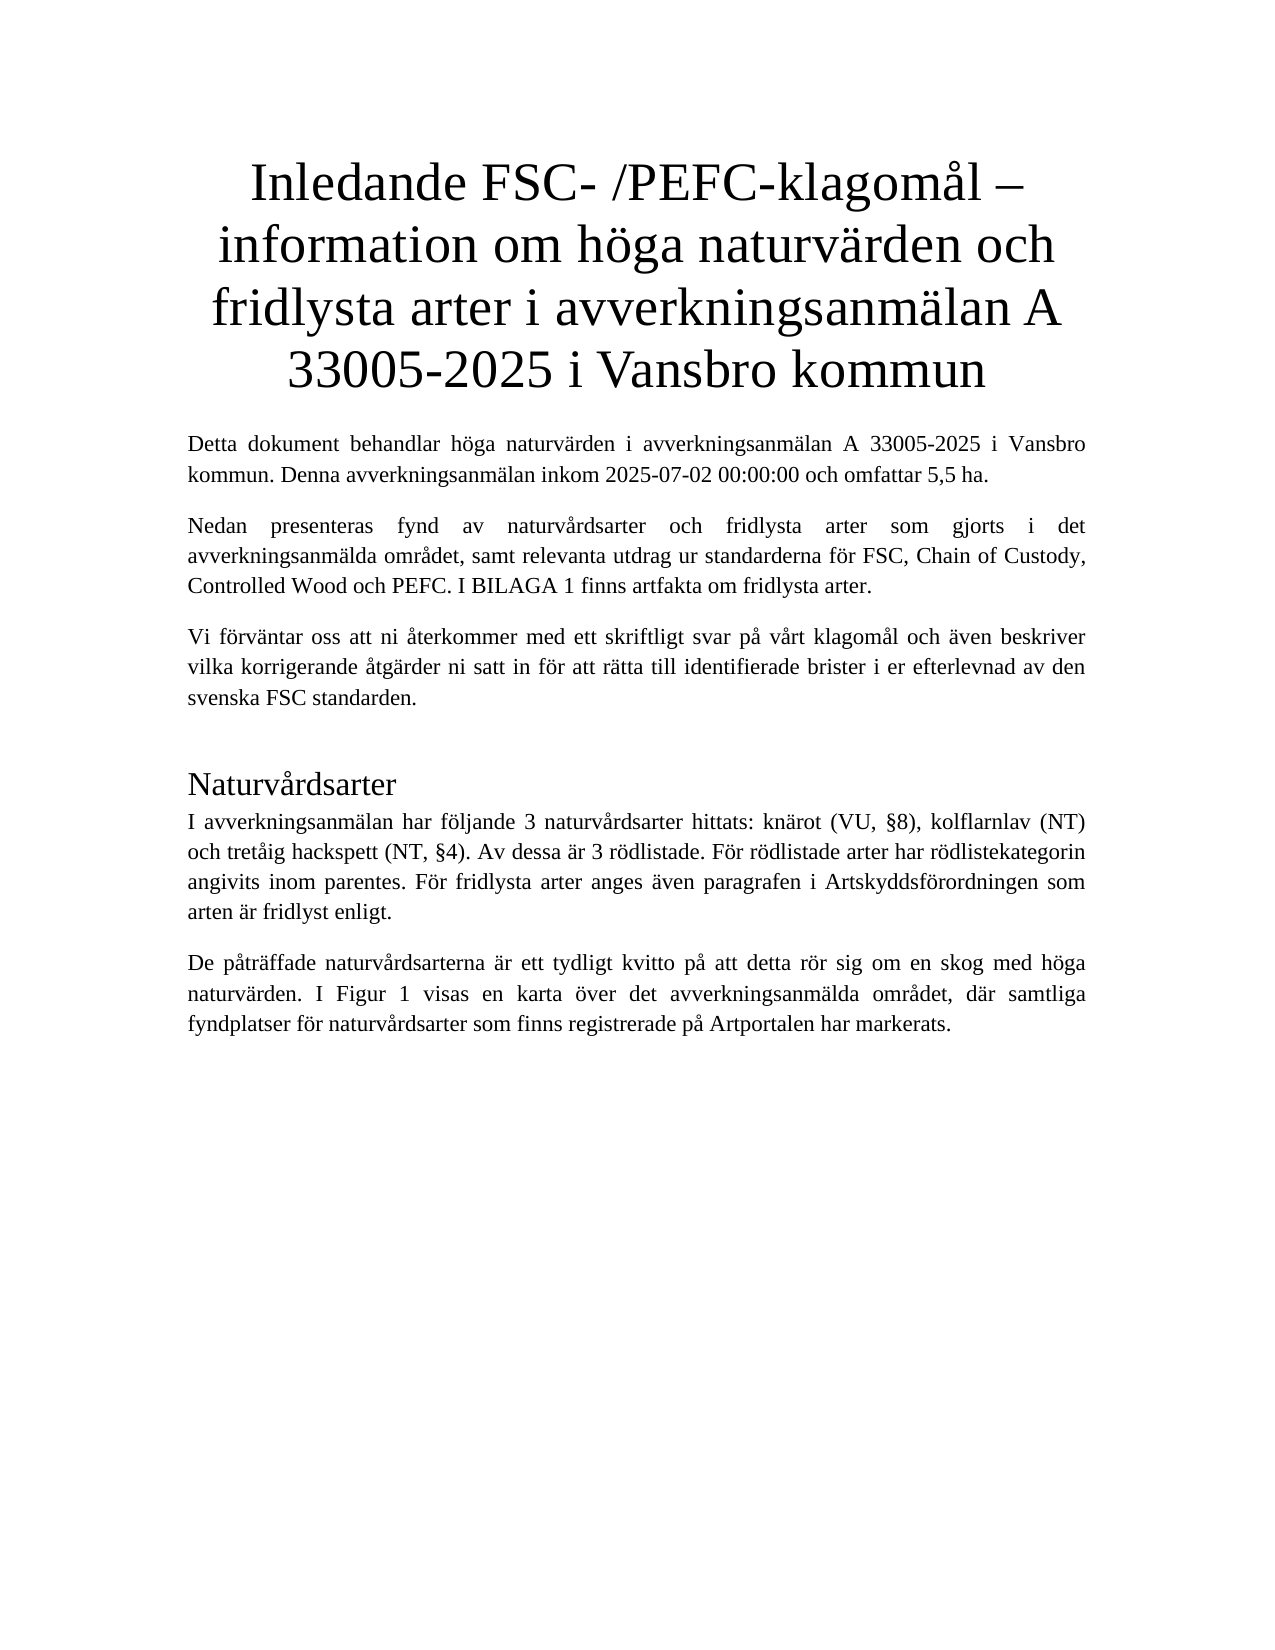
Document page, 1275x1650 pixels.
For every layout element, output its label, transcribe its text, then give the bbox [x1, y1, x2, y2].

title Inledande FSC- /PEFC-klagomål – information om höga naturvärden och fridlysta arter i avverkningsanmälan A 33005-2025 i Vansbro kommun [187, 150, 1087, 399]
subtitle Naturvårdsarter [187, 764, 1087, 802]
text De påträffade naturvårdsarterna är ett tydligt kvitto på att detta rör sig om en skog med höga naturvärden. I Figur 1 visas en karta över det avverkningsanmälda området, där samtliga fyndplatser för naturvårdsarter som finns registrerade på Artportalen har markerats. [187, 949, 1087, 1036]
text I avverkningsanmälan har följande 3 naturvårdsarter hittats: knärot (VU, §8), kolflarnlav (NT) och tretåig hackspett (NT, §4). Av dessa är 3 rödlistade. För rödlistade arter har rödlistekategorin angivits inom parentes. För fridlysta arter anges även paragrafen i Artskyddsförordningen som arten är fridlyst enligt. [187, 808, 1087, 925]
text Nedan presenteras fynd av naturvårdsarter och fridlysta arter som gjorts i det avverkningsanmälda området, samt relevanta utdrag ur standarderna för FSC, Chain of Custody, Controlled Wood och PEFC. I BILAGA 1 finns artfakta om fridlysta arter. [187, 512, 1087, 598]
text Vi förväntar oss att ni återkommer med ett skriftligt svar på vårt klagomål och även beskriver vilka korrigerande åtgärder ni satt in för att rätta till identifierade brister i er efterlevnad av den svenska FSC standarden. [187, 623, 1087, 710]
text Detta dokument behandlar höga naturvärden i avverkningsanmälan A 33005-2025 i Vansbro kommun. Denna avverkningsanmälan inkom 2025-07-02 00:00:00 och omfattar 5,5 ha. [187, 430, 1087, 487]
